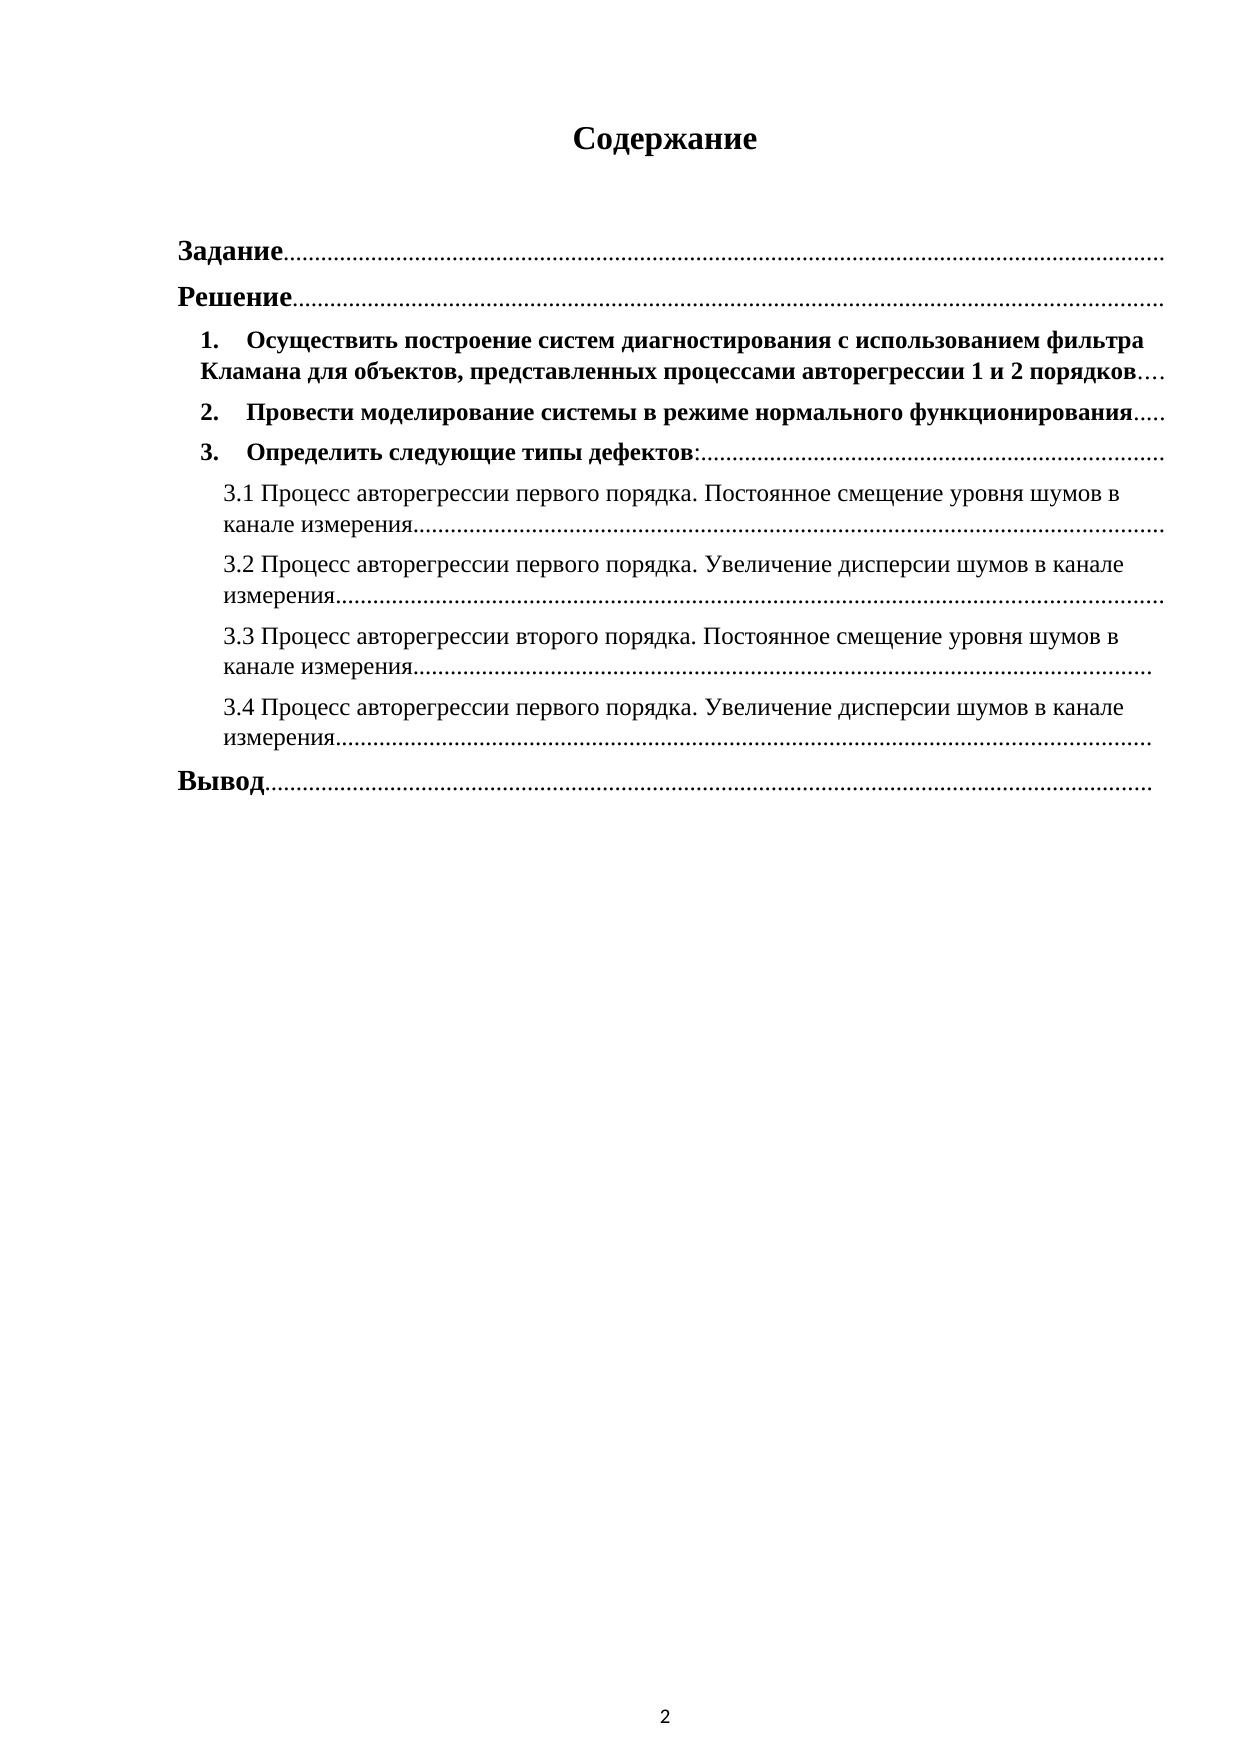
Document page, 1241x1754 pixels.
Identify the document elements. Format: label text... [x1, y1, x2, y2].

subtitle Содержание [177, 118, 1152, 156]
